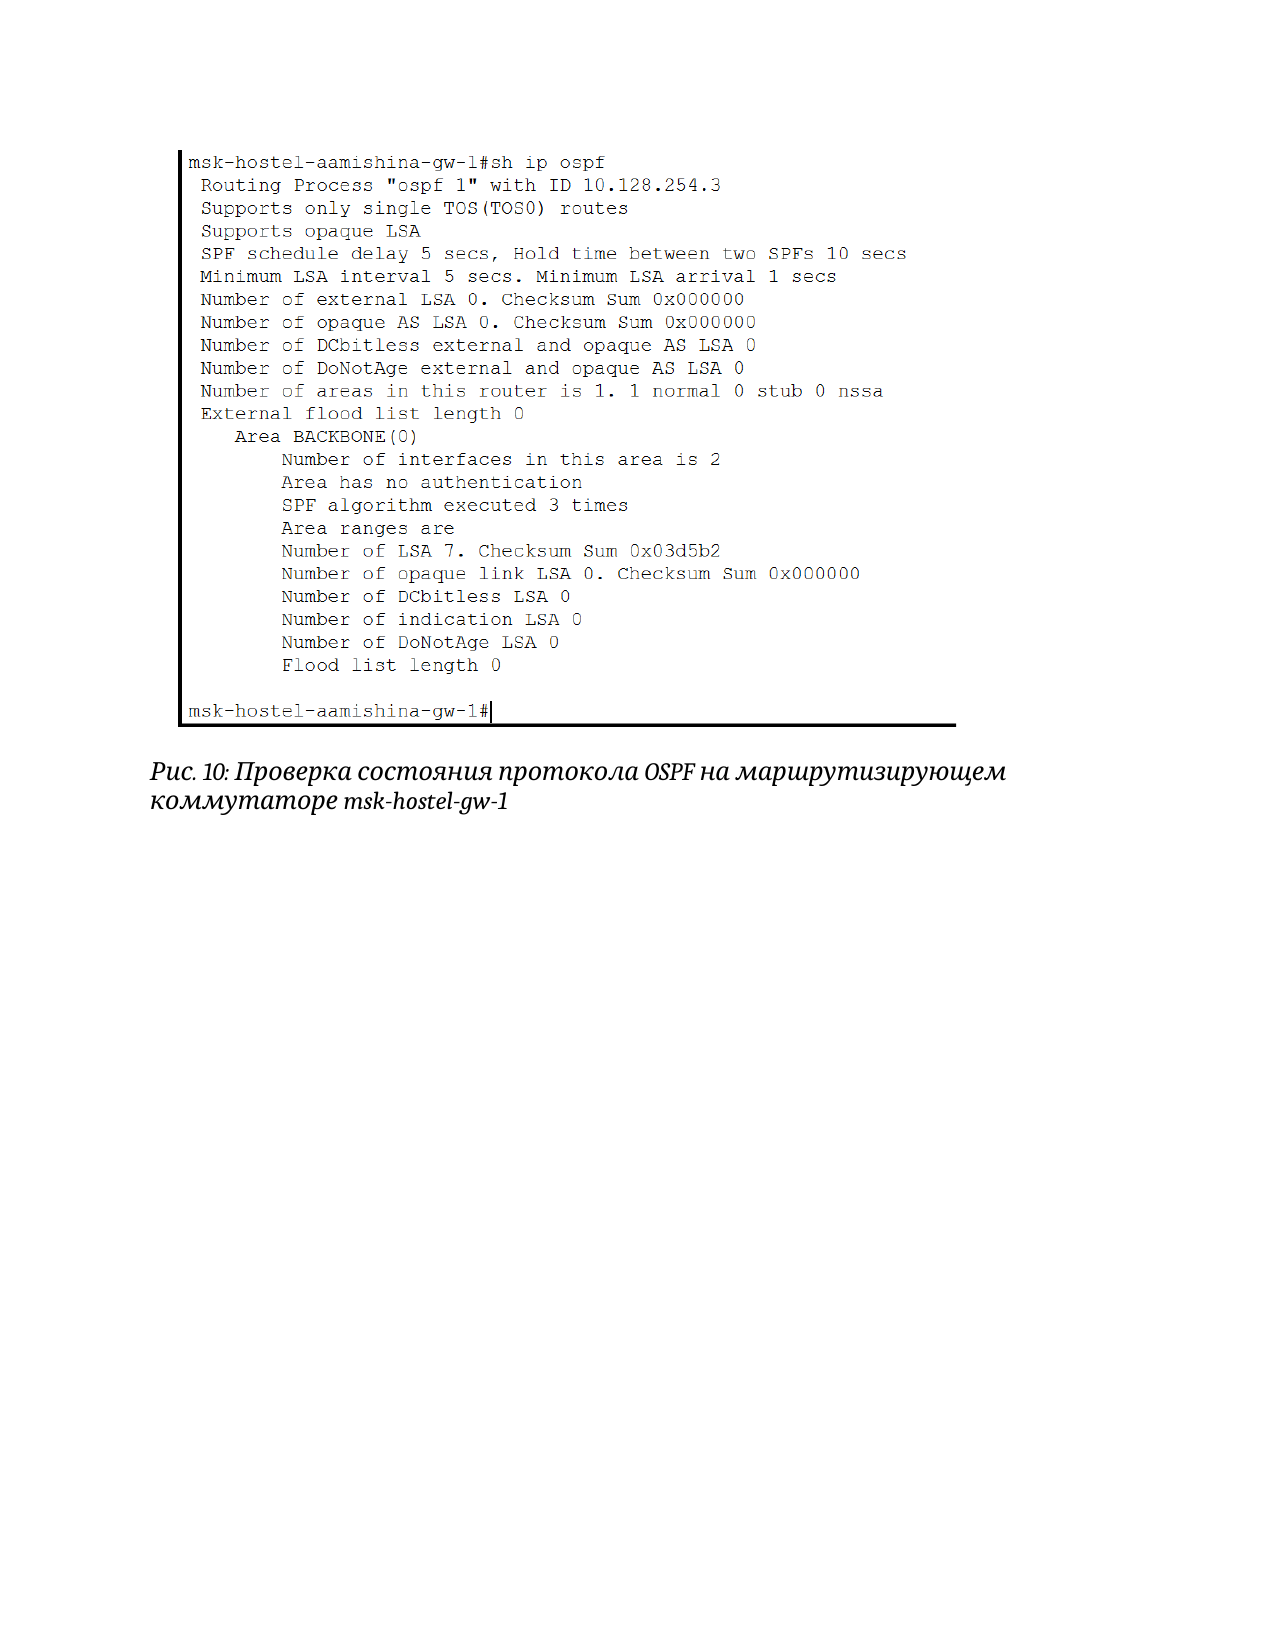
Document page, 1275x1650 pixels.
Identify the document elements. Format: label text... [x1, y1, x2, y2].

text Рис. 10: Проверка состояния протокола OSPF на маршрутизирующем коммутаторе msk-hostel-gw-1 [150, 758, 1125, 816]
picture [168, 150, 957, 738]
